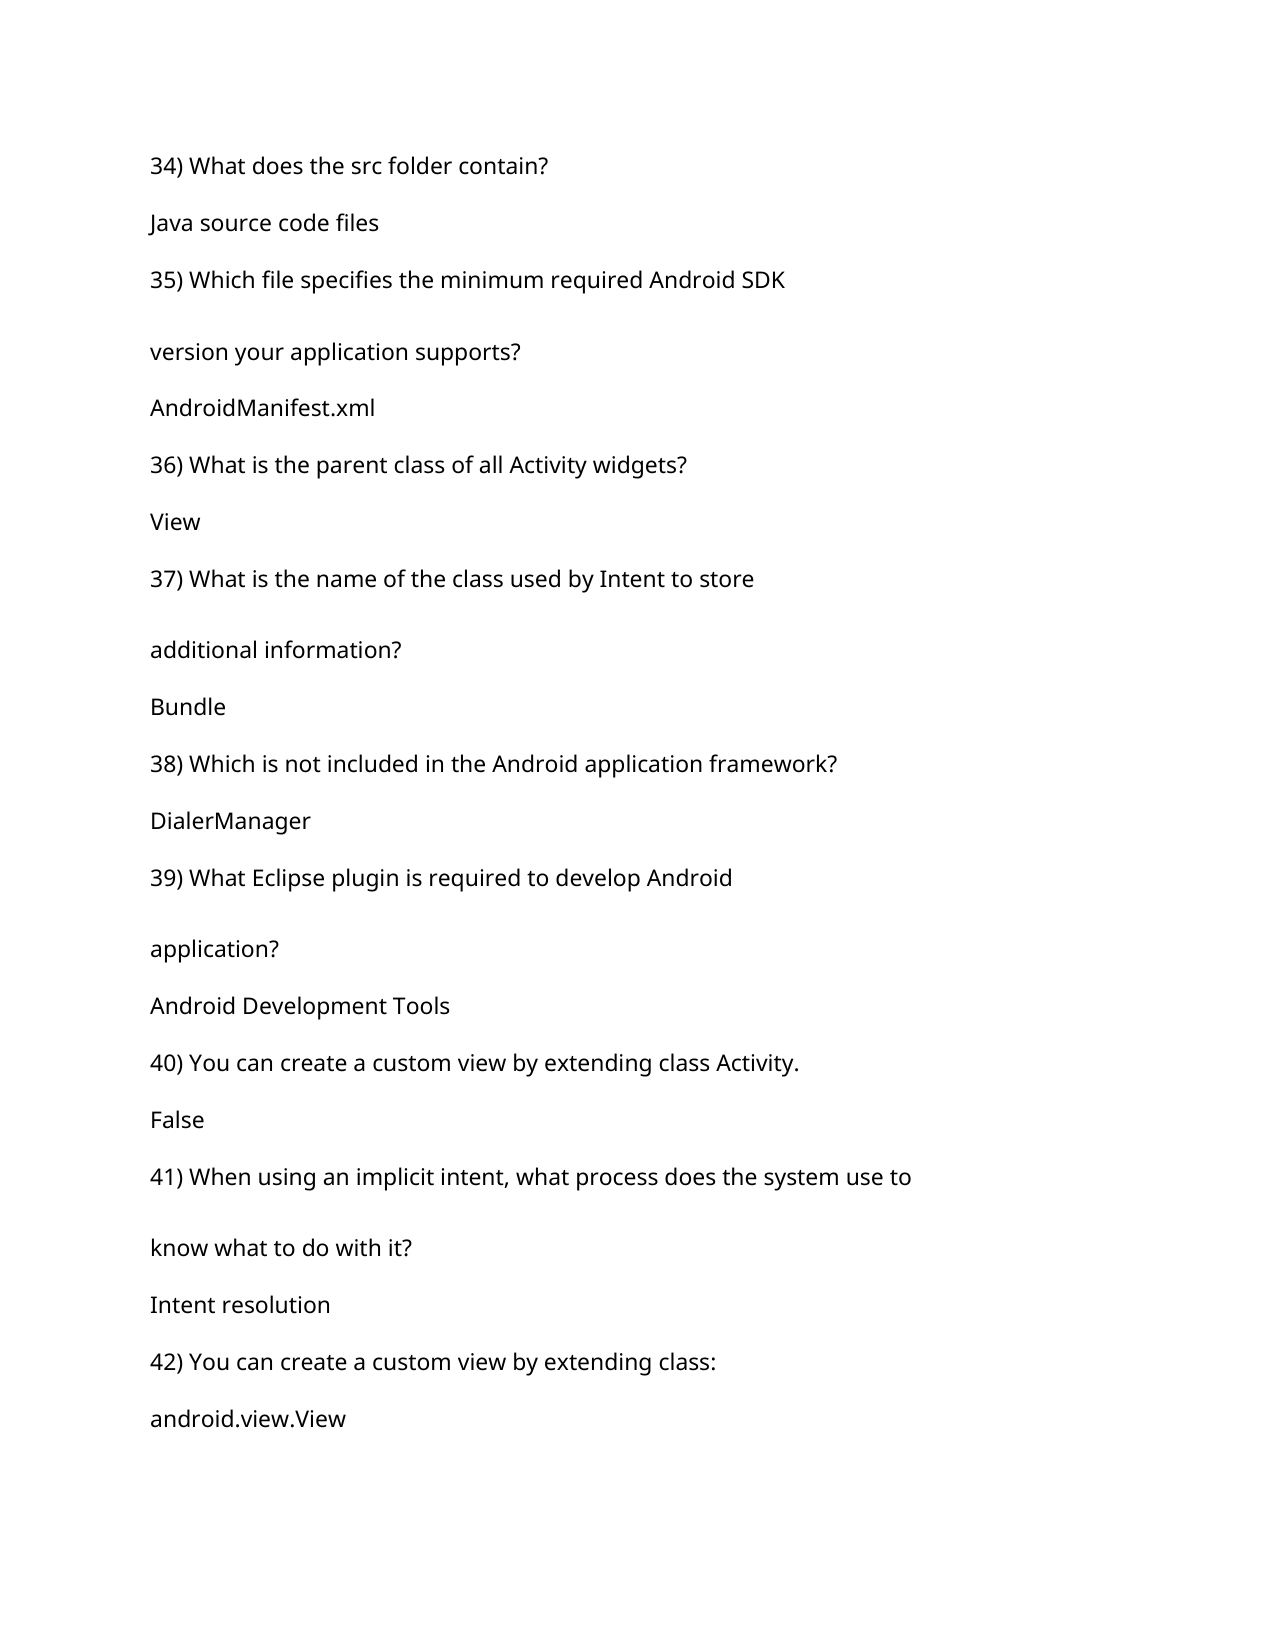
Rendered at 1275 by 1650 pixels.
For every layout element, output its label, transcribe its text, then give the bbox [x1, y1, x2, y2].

text Bundle [150, 691, 1125, 722]
text 35) Which file specifies the minimum required Android SDK version your application supports? [150, 263, 1125, 367]
text 40) You can create a custom view by extending class Activity. [150, 1047, 1125, 1078]
text Intent resolution [150, 1289, 1125, 1320]
text Java source code files [150, 207, 1125, 238]
text AndroidManifest.xml [150, 392, 1125, 423]
text 34) What does the src folder contain? [150, 150, 1125, 181]
text 38) Which is not included in the Android application framework? [150, 748, 1125, 779]
text 37) What is the name of the class used by Intent to store additional information? [150, 562, 1125, 666]
text 41) When using an implicit intent, what process does the system use to know what to do with it? [150, 1160, 1125, 1263]
text DialerManager [150, 805, 1125, 836]
text False [150, 1104, 1125, 1135]
text android.view.View [150, 1403, 1125, 1434]
text 36) What is the parent class of all Activity widgets? [150, 449, 1125, 480]
text 42) You can create a custom view by extending class: [150, 1346, 1125, 1377]
text Android Development Tools [150, 990, 1125, 1021]
text View [150, 506, 1125, 537]
text 39) What Eclipse plugin is required to develop Android application? [150, 861, 1125, 964]
